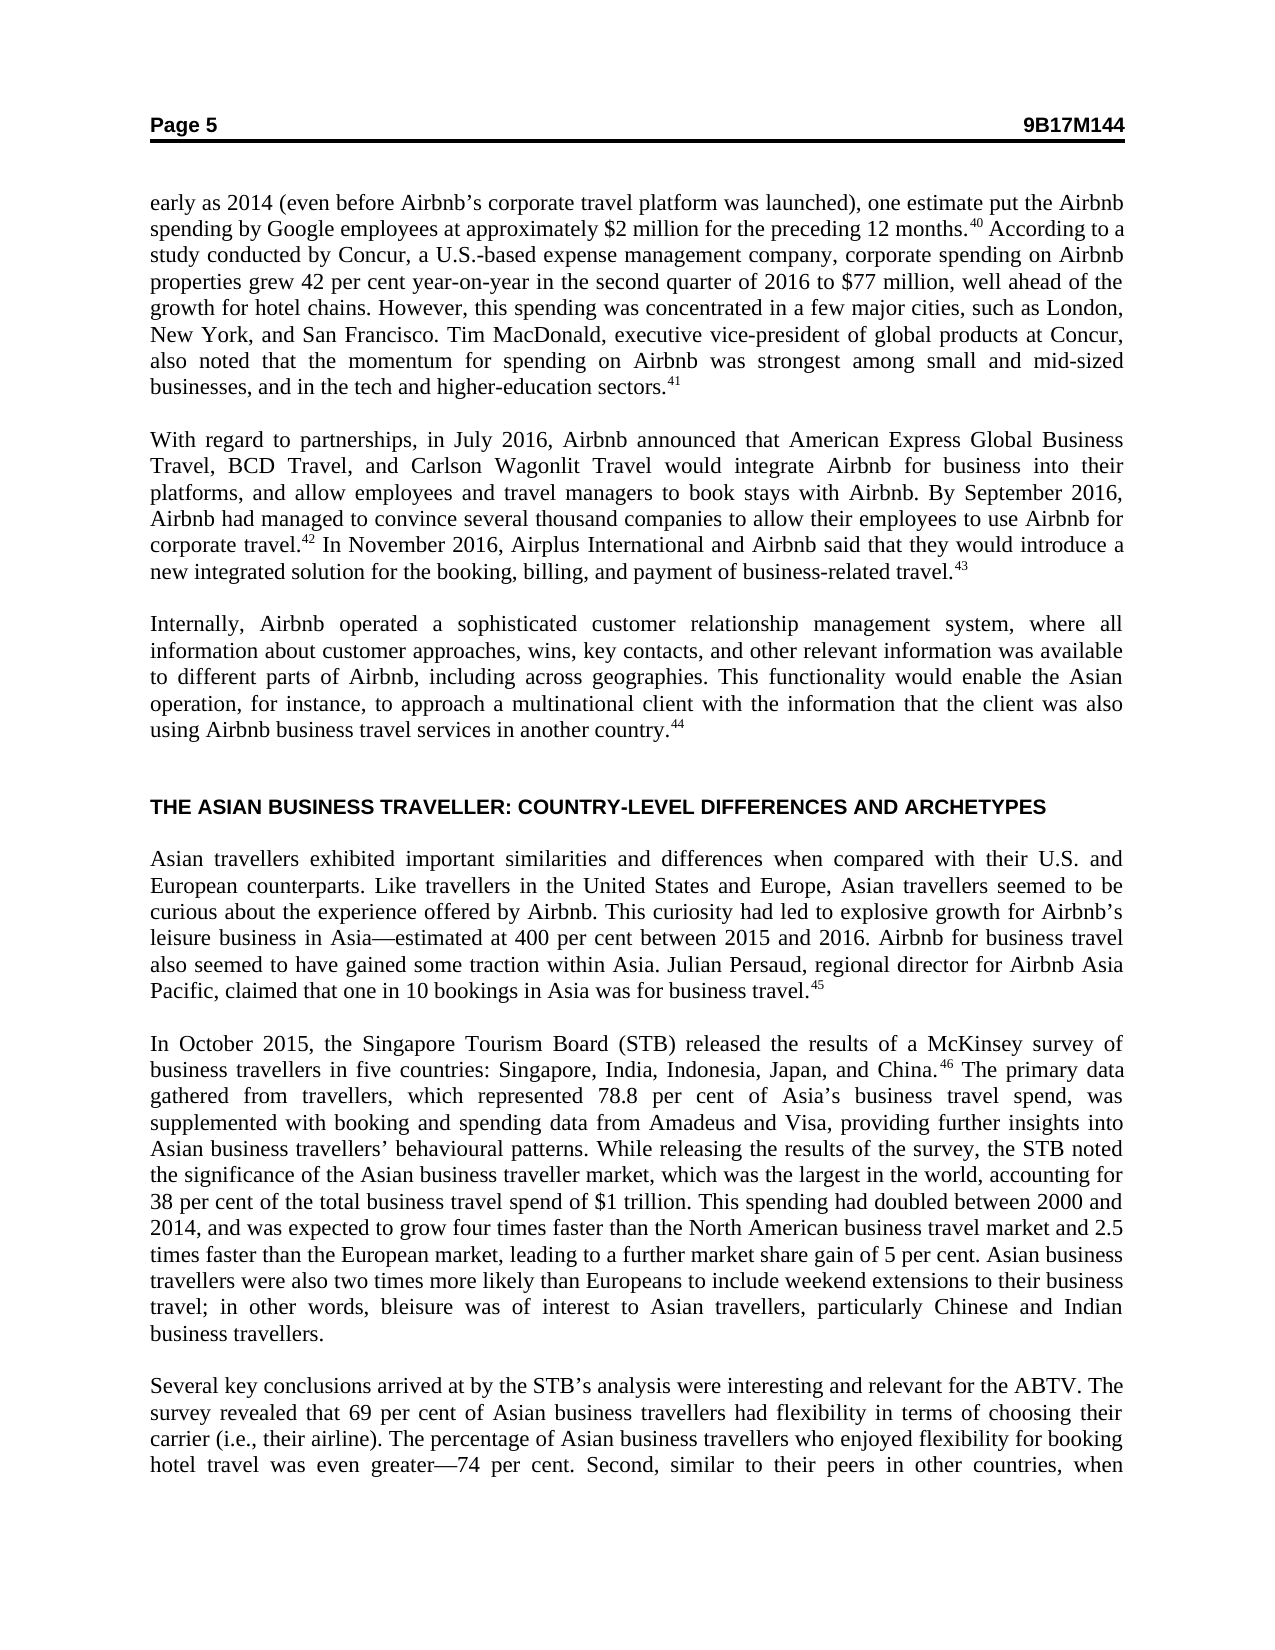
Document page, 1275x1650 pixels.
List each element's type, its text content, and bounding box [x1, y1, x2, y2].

text The Asian Business Traveller: Country-level differences and archetypeS [150, 795, 1125, 819]
text Asian travellers exhibited important similarities and differences when compared with their U.S. and European counterparts. Like travellers in the United States and Europe, Asian travellers seemed to be curious about the experience offered by Airbnb. This curiosity had led to explosive growth for Airbnb’s leisure business in Asia—estimated at 400 per cent between 2015 and 2016. Airbnb for business travel also seemed to have gained some traction within Asia. Julian Persaud, regional director for Airbnb Asia Pacific, claimed that one in 10 bookings in Asia was for business travel. [150, 845, 1125, 1003]
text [150, 1372, 1125, 1478]
text Internally, Airbnb operated a sophisticated customer relationship management system, where all information about customer approaches, wins, key contacts, and other relevant information was available to different parts of Airbnb, including across geographies. This functionality would enable the Asian operation, for instance, to approach a multinational client with the information that the client was also using Airbnb business travel services in another country. [150, 611, 1125, 742]
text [150, 189, 1125, 400]
text In October 2015, the Singapore Tourism Board (STB) released the results of a McKinsey survey of business travellers in five countries: Singapore, India, Indonesia, Japan, and China. The primary data gathered from travellers, which represented 78.8 per cent of Asia’s business travel spend, was supplemented with booking and spending data from Amadeus and Visa, providing further insights into Asian business travellers’ behavioural patterns. While releasing the results of the survey, the STB noted the significance of the Asian business traveller market, which was the largest in the world, accounting for 38 per cent of the total business travel spend of $1 trillion. This spending had doubled between 2000 and 2014, and was expected to grow four times faster than the North American business travel market and 2.5 times faster than the European market, leading to a further market share gain of 5 per cent. Asian business travellers were also two times more likely than Europeans to include weekend extensions to their business travel; in other words, bleisure was of interest to Asian travellers, particularly Chinese and Indian business travellers. [150, 1030, 1125, 1346]
text With regard to partnerships, in July 2016, Airbnb announced that American Express Global Business Travel, BCD Travel, and Carlson Wagonlit Travel would integrate Airbnb for business into their platforms, and allow employees and travel managers to book stays with Airbnb. By September 2016, Airbnb had managed to convince several thousand companies to allow their employees to use Airbnb for corporate travel. In November 2016, Airplus International and Airbnb said that they would introduce a new integrated solution for the booking, billing, and payment of business-related travel. [150, 426, 1125, 584]
